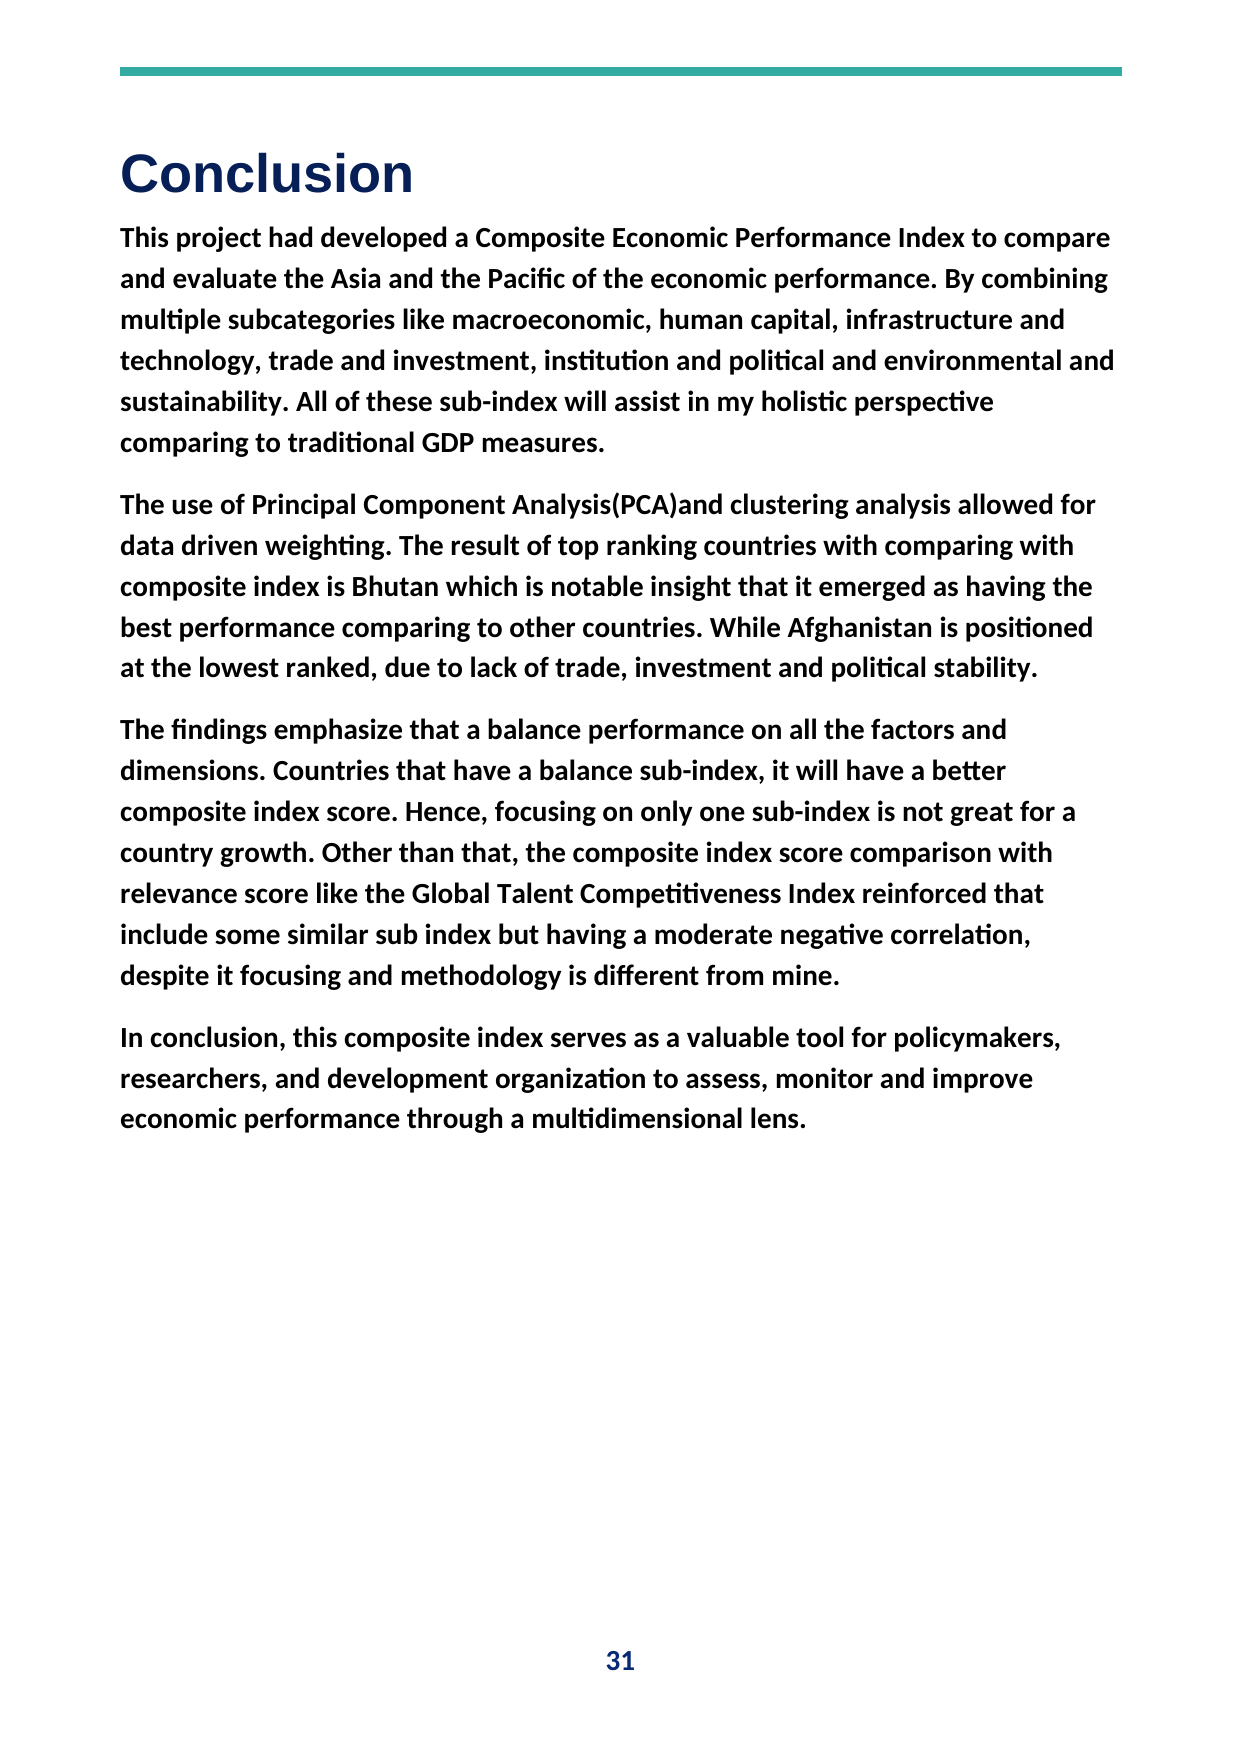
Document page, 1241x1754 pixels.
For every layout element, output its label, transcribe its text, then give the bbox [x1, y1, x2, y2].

text The findings emphasize that a balance performance on all the factors and dimensions. Countries that have a balance sub-index, it will have a better composite index score. Hence, focusing on only one sub-index is not great for a country growth. Other than that, the composite index score comparison with relevance score like the Global Talent Competitiveness Index reinforced that include some similar sub index but having a moderate negative correlation, despite it focusing and methodology is different from mine. [120, 711, 1120, 993]
text The use of Principal Component Analysis(PCA)and clustering analysis allowed for data driven weighting. The result of top ranking countries with comparing with composite index is Bhutan which is notable insight that it emerged as having the best performance comparing to other countries. While Afghanistan is positioned at the lowest ranked, due to lack of trade, investment and political stability. [120, 486, 1120, 685]
text This project had developed a Composite Economic Performance Index to compare and evaluate the Asia and the Pacific of the economic performance. By combining multiple subcategories like macroeconomic, human capital, infrastructure and technology, trade and investment, institution and political and environmental and sustainability. All of these sub-index will assist in my holistic perspective comparing to traditional GDP measures. [120, 219, 1120, 460]
subtitle Conclusion [120, 142, 1120, 204]
text In conclusion, this composite index serves as a valuable tool for policymakers, researchers, and development organization to assess, monitor and improve economic performance through a multidimensional lens. [120, 1019, 1120, 1136]
